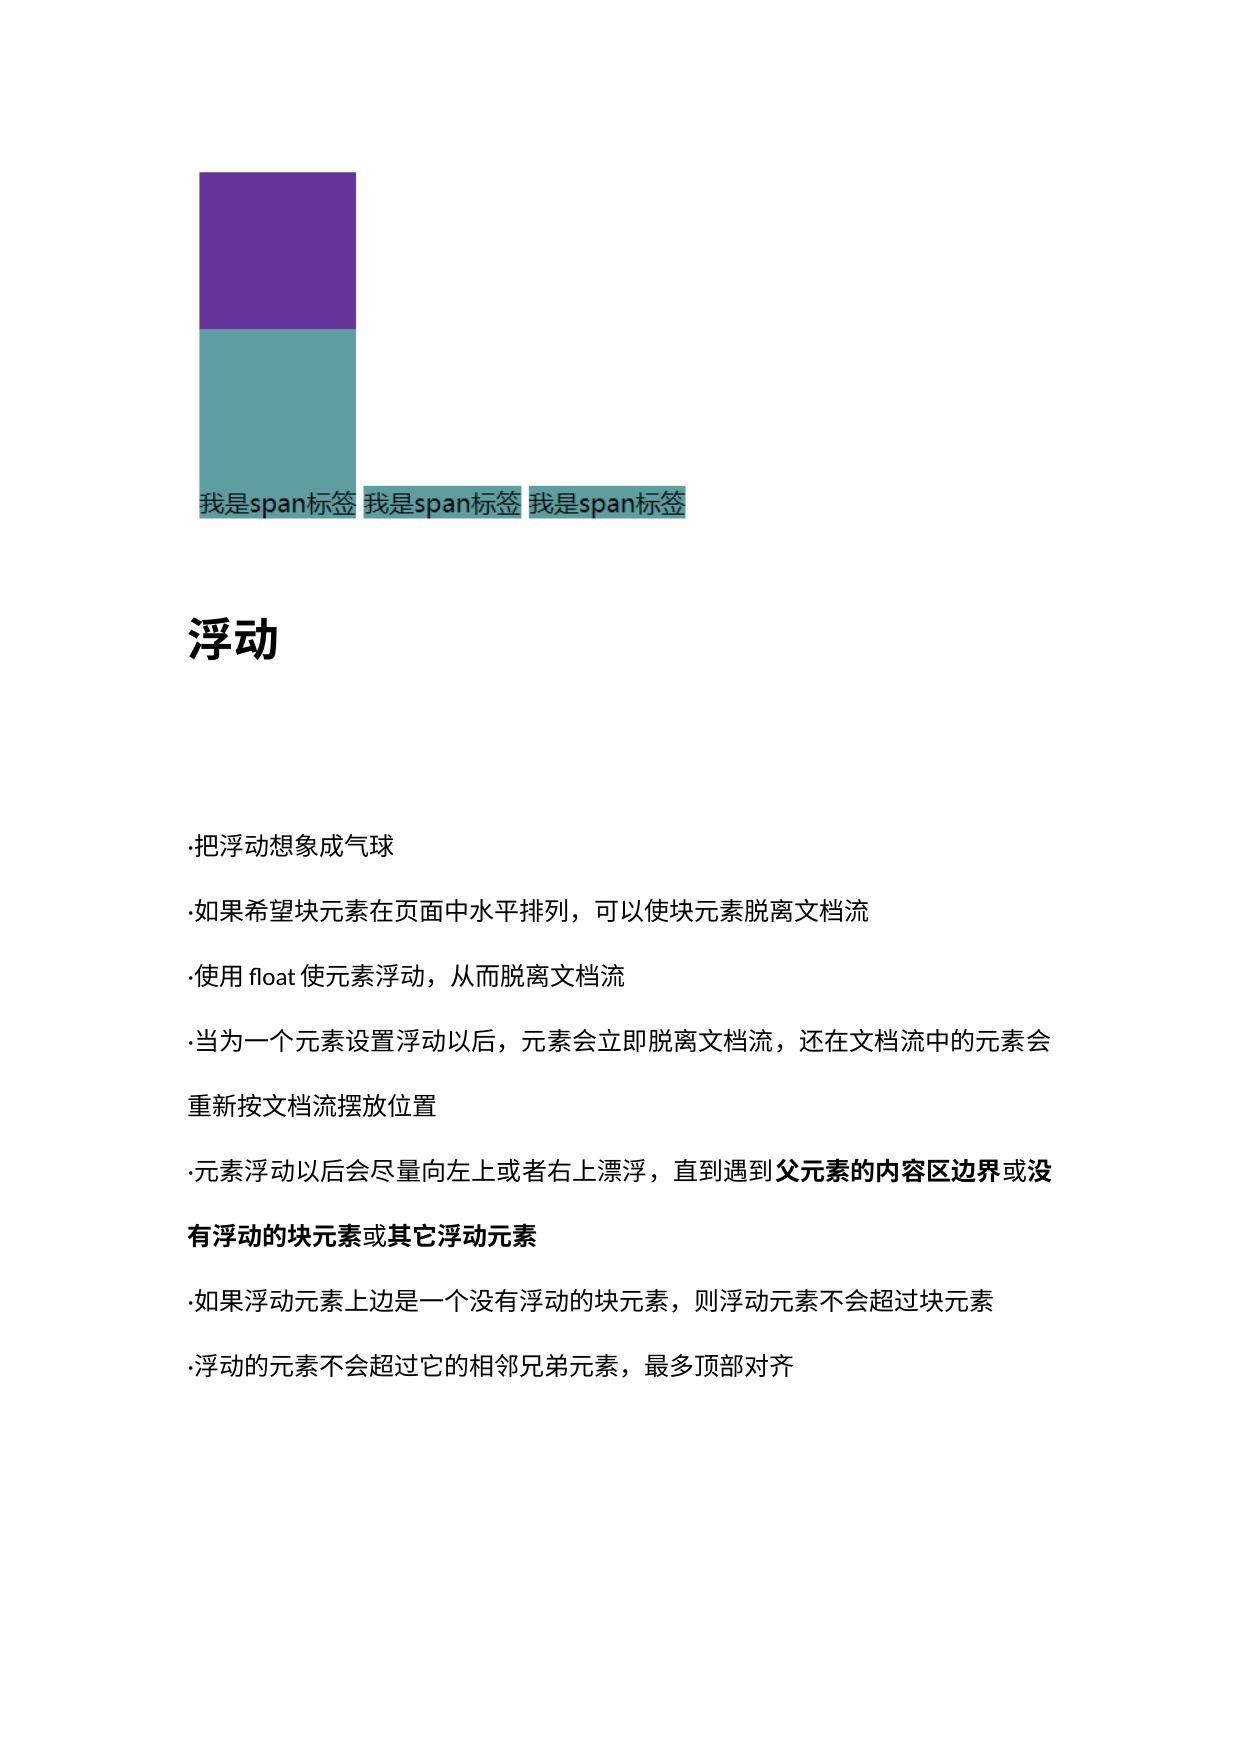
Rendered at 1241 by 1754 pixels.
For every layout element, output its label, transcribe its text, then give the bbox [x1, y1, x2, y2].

text ·浮动的元素不会超过它的相邻兄弟元素，最多顶部对齐 [187, 1332, 1053, 1397]
text ·如果浮动元素上边是一个没有浮动的块元素，则浮动元素不会超过块元素 [187, 1267, 1053, 1332]
text ·把浮动想象成气球 [187, 812, 1053, 877]
text ·当为一个元素设置浮动以后，元素会立即脱离文档流，还在文档流中的元素会重新按文档流摆放位置 [187, 1007, 1053, 1137]
text ·使用float使元素浮动，从而脱离文档流 [187, 942, 1053, 1007]
text ·元素浮动以后会尽量向左上或者右上漂浮，直到遇到父元素的内容区边界或没有浮动的块元素或其它浮动元素 [187, 1137, 1053, 1267]
picture [187, 162, 727, 550]
text ·如果希望块元素在页面中水平排列，可以使块元素脱离文档流 [187, 877, 1053, 942]
subtitle 浮动 [187, 587, 1053, 685]
